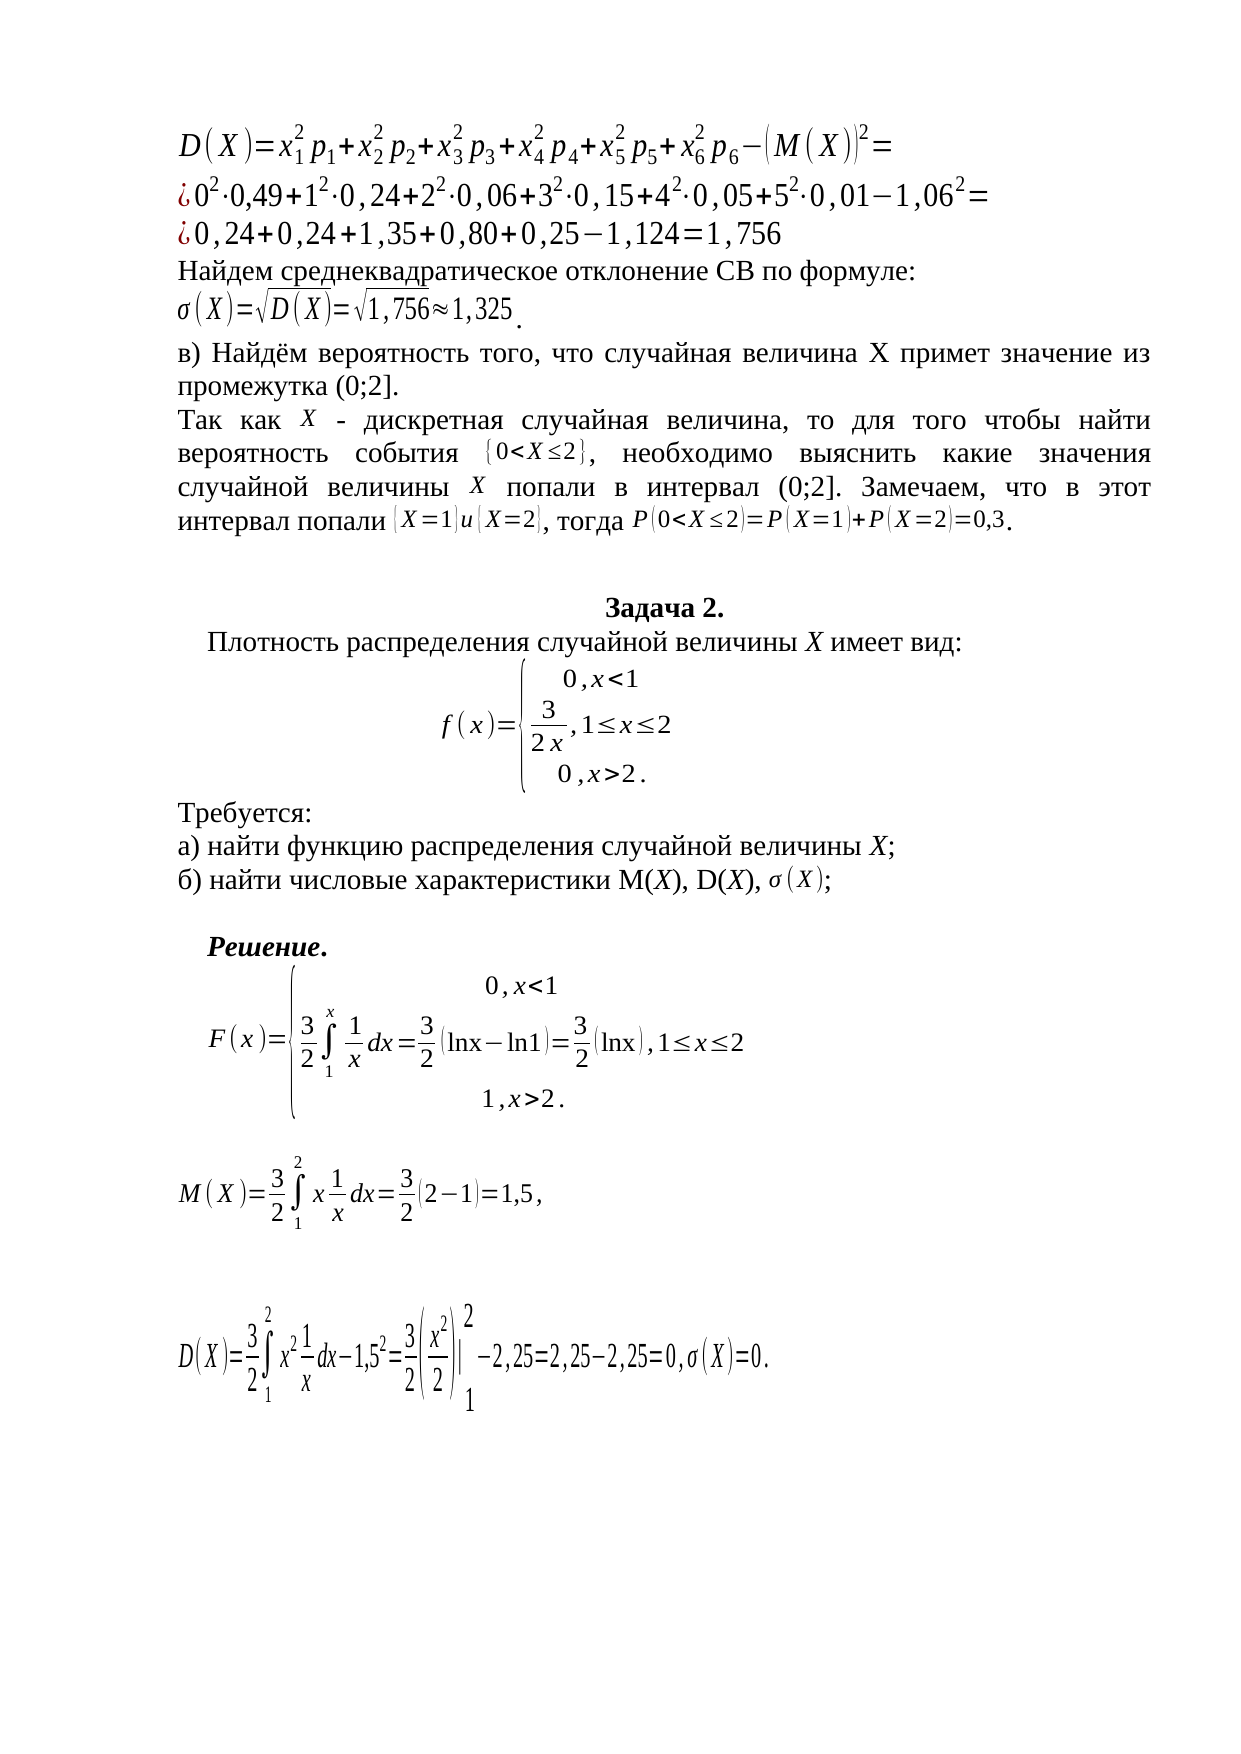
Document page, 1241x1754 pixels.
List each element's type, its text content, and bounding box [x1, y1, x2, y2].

text . [177, 286, 1152, 335]
list в) Найдём вероятность того, что случайная величина Х примет значение из промежутка (0;2]. [177, 335, 1152, 402]
text Задача 2. [177, 591, 1152, 624]
text Найдем среднеквадратическое отклонение СВ по формуле: [177, 253, 1152, 286]
list а) найти функцию распределения случайной величины Х; [177, 828, 1152, 862]
text Плотность распределения случайной величины Х имеет вид: [177, 624, 1152, 658]
list Требуется: [177, 795, 1152, 828]
list б) найти числовые характеристики М(Х), D(X), ; [177, 862, 1152, 896]
list Так как - дискретная случайная величина, то для того чтобы найти вероятность события , необходимо выяснить какие значения случайной величины попали в интервал (0;2]. Замечаем, что в этот интервал попали , тогда . [177, 402, 1152, 536]
text Решение. [177, 929, 1152, 963]
